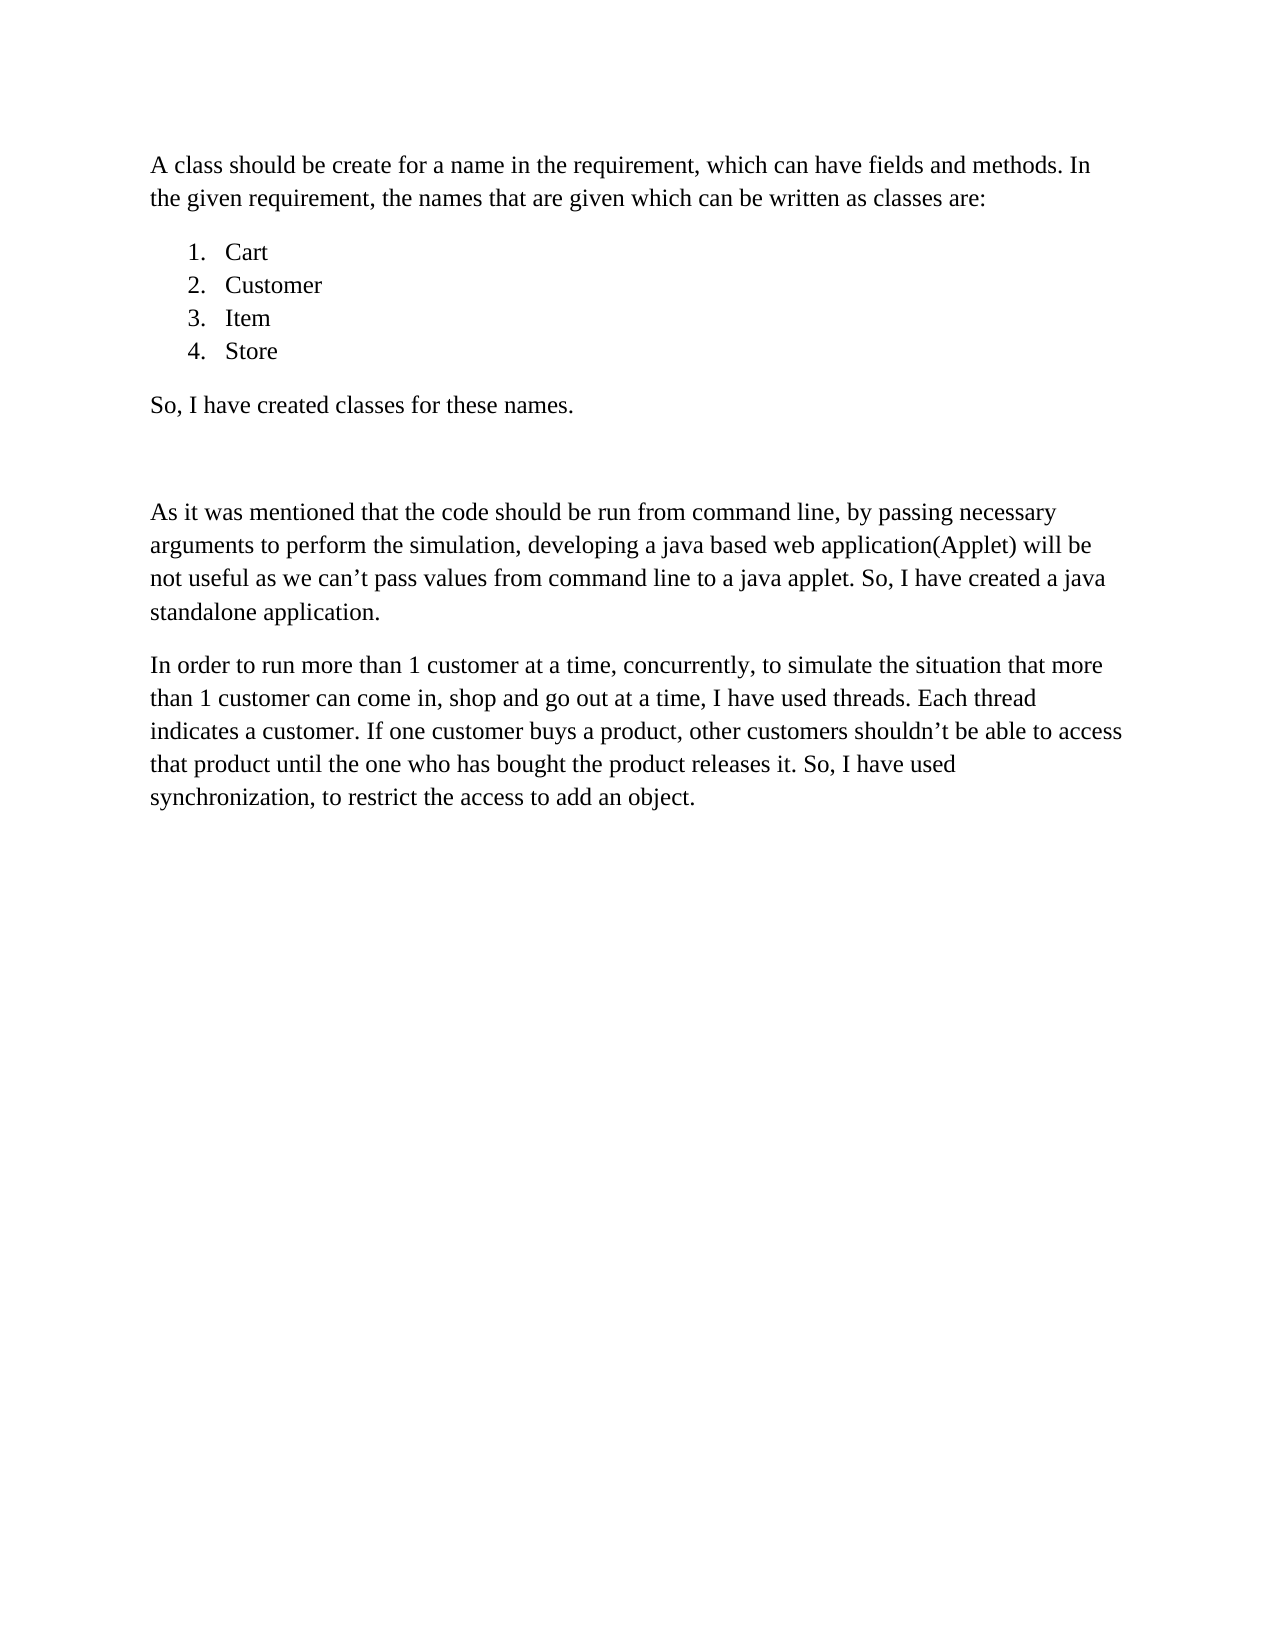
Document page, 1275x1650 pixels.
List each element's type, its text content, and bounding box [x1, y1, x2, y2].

text So, I have created classes for these names. [150, 390, 1125, 418]
list Item [187, 303, 1125, 332]
list Cart [187, 237, 1125, 266]
text A class should be create for a name in the requirement, which can have fields and methods. In the given requirement, the names that are given which can be written as classes are: [150, 150, 1125, 212]
list Store [187, 336, 1125, 365]
text As it was mentioned that the code should be run from command line, by passing necessary arguments to perform the simulation, developing a java based web application(Applet) will be not useful as we can’t pass values from command line to a java applet. So, I have created a java standalone application. [150, 497, 1125, 625]
text In order to run more than 1 customer at a time, concurrently, to simulate the situation that more than 1 customer can come in, shop and go out at a time, I have used threads. Each thread indicates a customer. If one customer buys a product, other customers shouldn’t be able to access that product until the one who has bought the product releases it. So, I have used synchronization, to restrict the access to add an object. [150, 650, 1125, 811]
list Customer [187, 270, 1125, 299]
